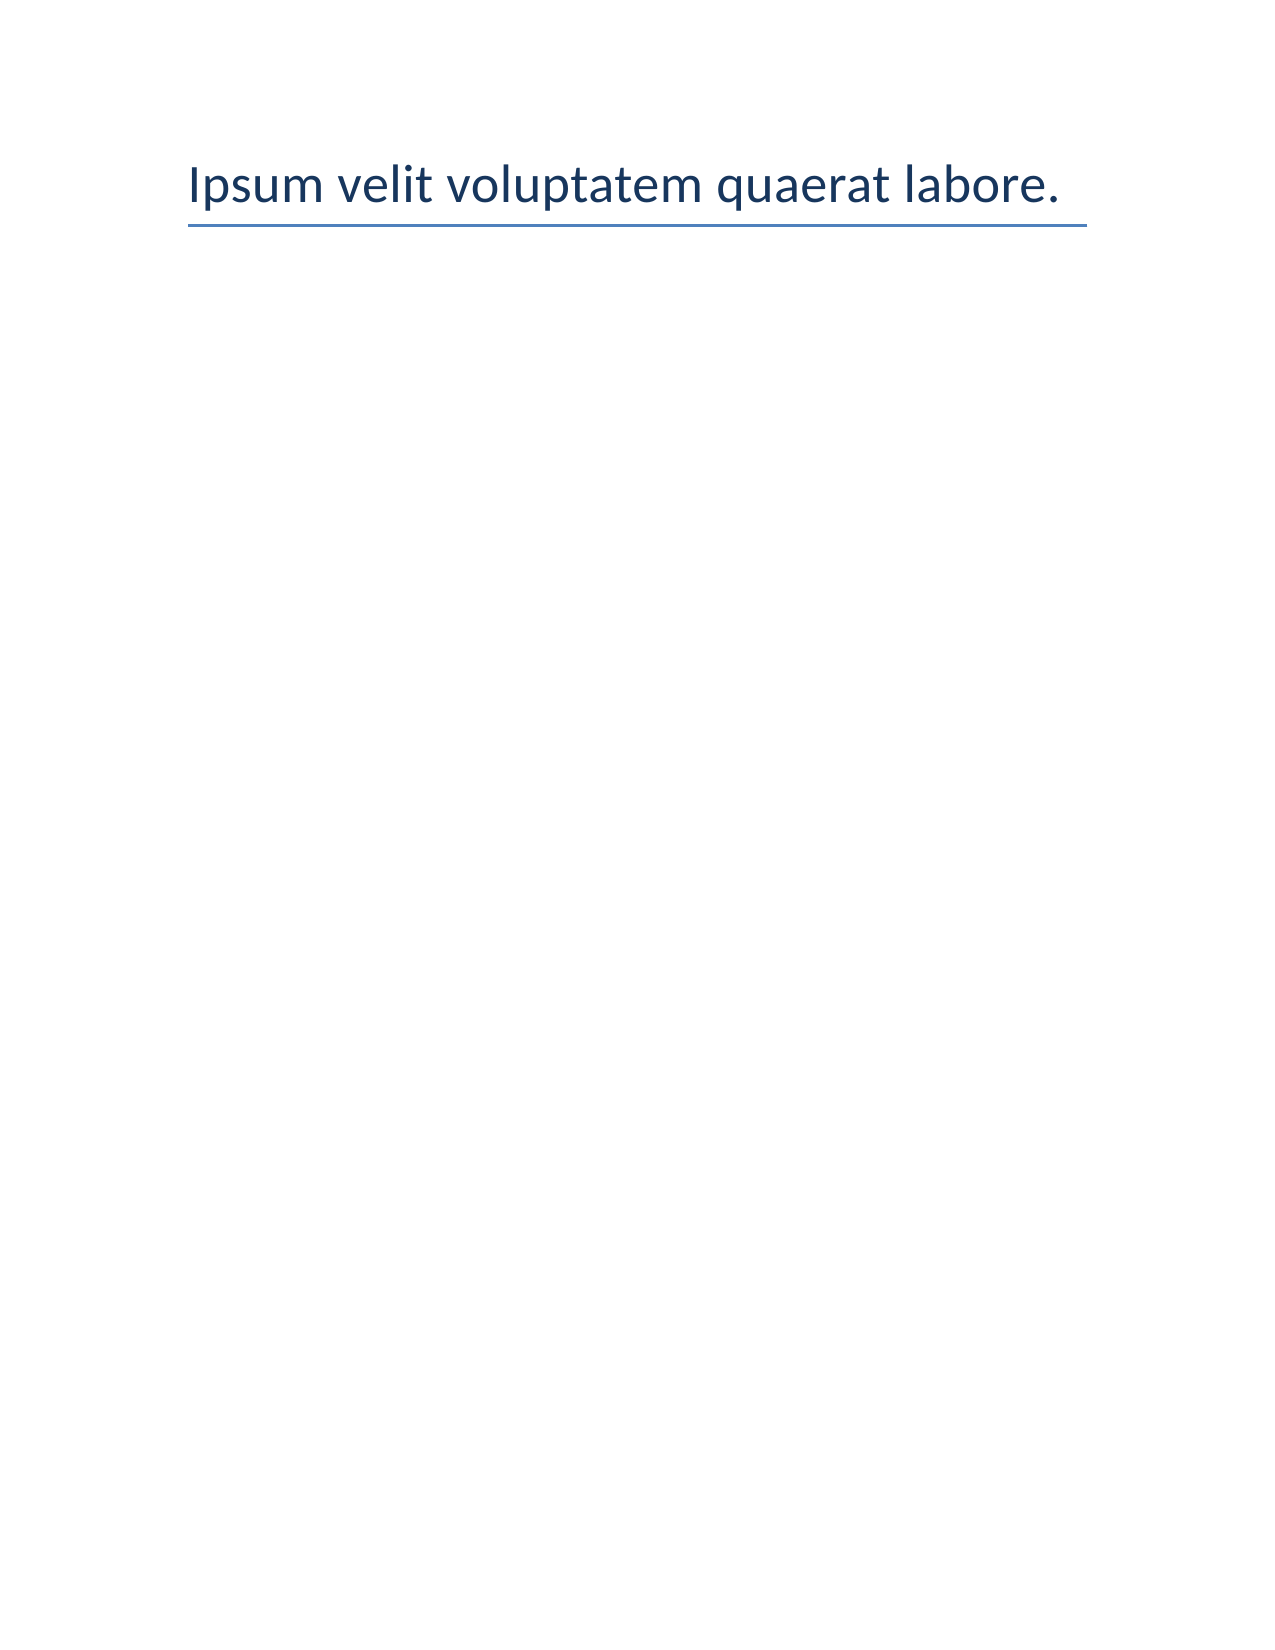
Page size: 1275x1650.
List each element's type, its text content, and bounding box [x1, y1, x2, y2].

title Ipsum velit voluptatem quaerat labore. [187, 150, 1087, 227]
